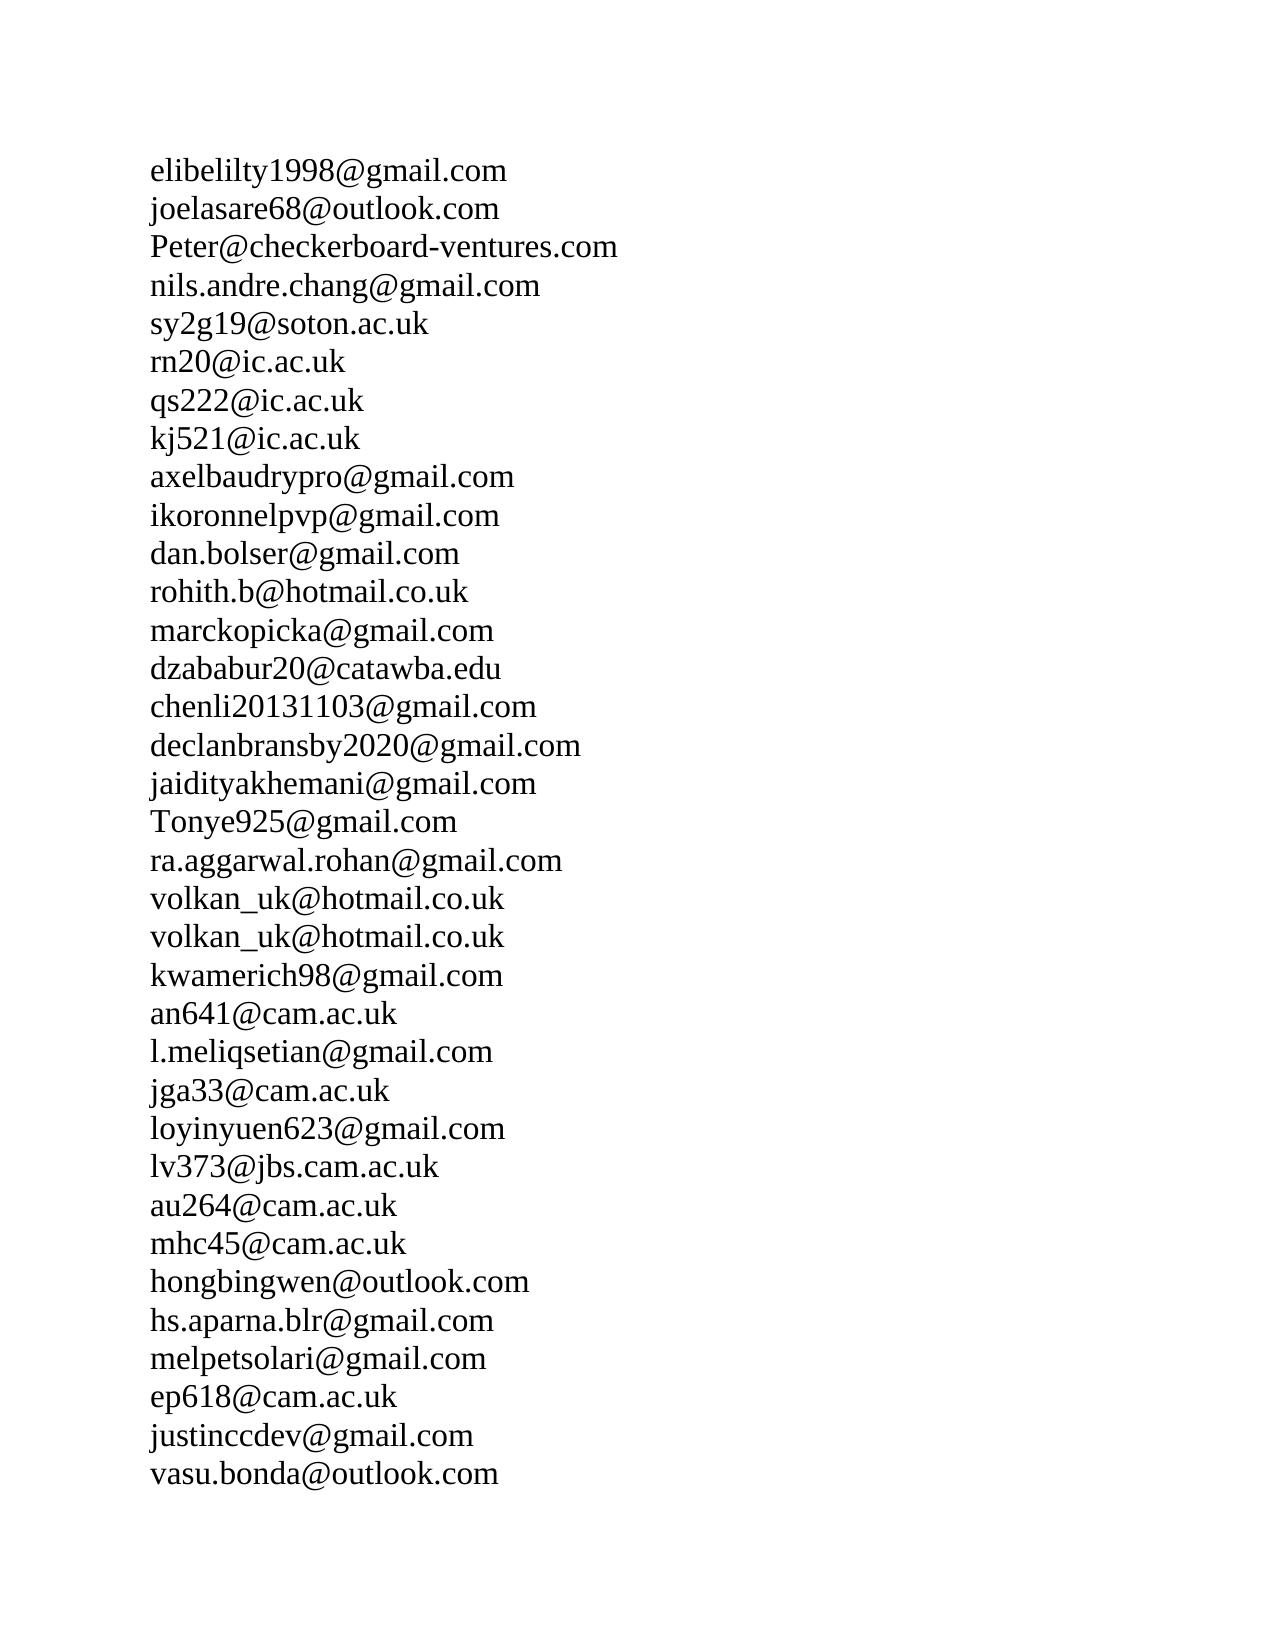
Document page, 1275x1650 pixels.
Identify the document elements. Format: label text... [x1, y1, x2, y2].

text Tonye925@gmail.com [150, 802, 1125, 840]
text rn20@ic.ac.uk [150, 342, 1125, 380]
text marckopicka@gmail.com [150, 610, 1125, 648]
text l.meliqsetian@gmail.com [150, 1032, 1125, 1070]
text qs222@ic.ac.uk [150, 380, 1125, 418]
text mhc45@cam.ac.uk [150, 1223, 1125, 1262]
text sy2g19@soton.ac.uk [150, 303, 1125, 342]
text Peter@checkerboard-ventures.com [150, 227, 1125, 265]
text volkan_uk@hotmail.co.uk [150, 878, 1125, 917]
text axelbaudrypro@gmail.com [150, 457, 1125, 495]
text volkan_uk@hotmail.co.uk [150, 917, 1125, 955]
text lv373@jbs.cam.ac.uk [150, 1147, 1125, 1185]
text hongbingwen@outlook.com [150, 1262, 1125, 1300]
text kj521@ic.ac.uk [150, 418, 1125, 457]
text jaidityakhemani@gmail.com [150, 763, 1125, 802]
text justinccdev@gmail.com [150, 1415, 1125, 1453]
text dzababur20@catawba.edu [150, 648, 1125, 687]
text melpetsolari@gmail.com [150, 1338, 1125, 1377]
text rohith.b@hotmail.co.uk [150, 572, 1125, 610]
text loyinyuen623@gmail.com [150, 1108, 1125, 1147]
text kwamerich98@gmail.com [150, 955, 1125, 993]
text ikoronnelpvp@gmail.com [150, 495, 1125, 533]
text dan.bolser@gmail.com [150, 533, 1125, 572]
text an641@cam.ac.uk [150, 993, 1125, 1032]
text nils.andre.chang@gmail.com [150, 265, 1125, 303]
text hs.aparna.blr@gmail.com [150, 1300, 1125, 1338]
text jga33@cam.ac.uk [150, 1070, 1125, 1108]
text ra.aggarwal.rohan@gmail.com [150, 840, 1125, 878]
text joelasare68@outlook.com [150, 188, 1125, 227]
text vasu.bonda@outlook.com [150, 1453, 1125, 1492]
text ep618@cam.ac.uk [150, 1377, 1125, 1415]
text chenli20131103@gmail.com [150, 687, 1125, 725]
text au264@cam.ac.uk [150, 1185, 1125, 1223]
text declanbransby2020@gmail.com [150, 725, 1125, 763]
text elibelilty1998@gmail.com [150, 150, 1125, 188]
